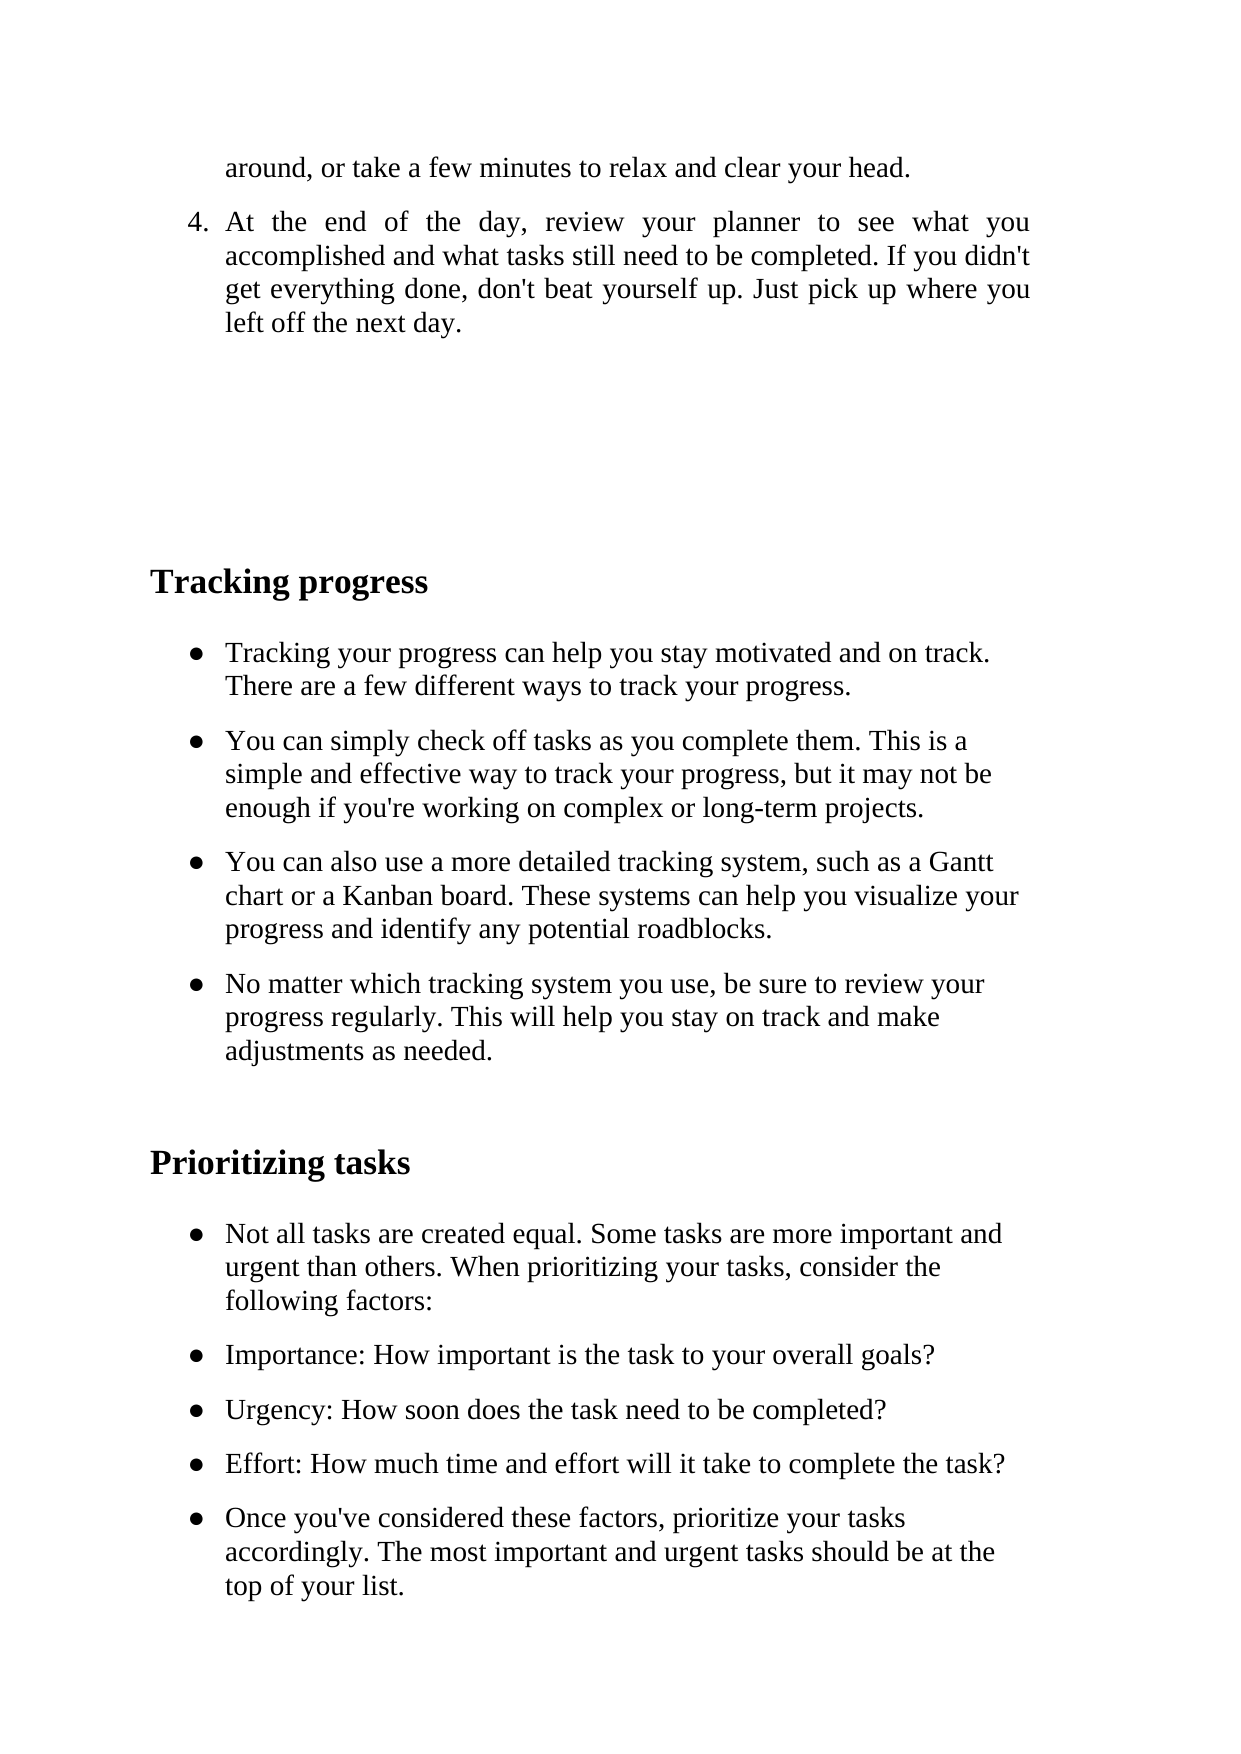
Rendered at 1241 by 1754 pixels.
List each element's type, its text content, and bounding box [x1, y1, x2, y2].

list No matter which tracking system you use, be sure to review your progress regularly. This will help you stay on track and make adjustments as needed. [187, 966, 1031, 1066]
list Urgency: How soon does the task need to be completed? [187, 1392, 1031, 1425]
list Effort: How much time and effort will it take to complete the task? [187, 1446, 1031, 1480]
text Tracking progress [150, 561, 1031, 601]
list Not all tasks are created equal. Some tasks are more important and urgent than others. When prioritizing your tasks, consider the following factors: [187, 1216, 1031, 1317]
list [187, 150, 1031, 183]
list Tracking your progress can help you stay motivated and on track. There are a few different ways to track your progress. [187, 635, 1031, 702]
list You can simply check off tasks as you complete them. This is a simple and effective way to track your progress, but it may not be enough if you're working on complex or long-term projects. [187, 723, 1031, 823]
list You can also use a more detailed tracking system, such as a Gantt chart or a Kanban board. These systems can help you visualize your progress and identify any potential roadblocks. [187, 844, 1031, 945]
list Once you've considered these factors, prioritize your tasks accordingly. The most important and urgent tasks should be at the top of your list. [187, 1501, 1031, 1601]
list Importance: How important is the task to your overall goals? [187, 1337, 1031, 1371]
list At the end of the day, review your planner to see what you accomplished and what tasks still need to be completed. If you didn't get everything done, don't beat yourself up. Just pick up where you left off the next day. [187, 204, 1031, 338]
text Prioritizing tasks [150, 1142, 1031, 1182]
